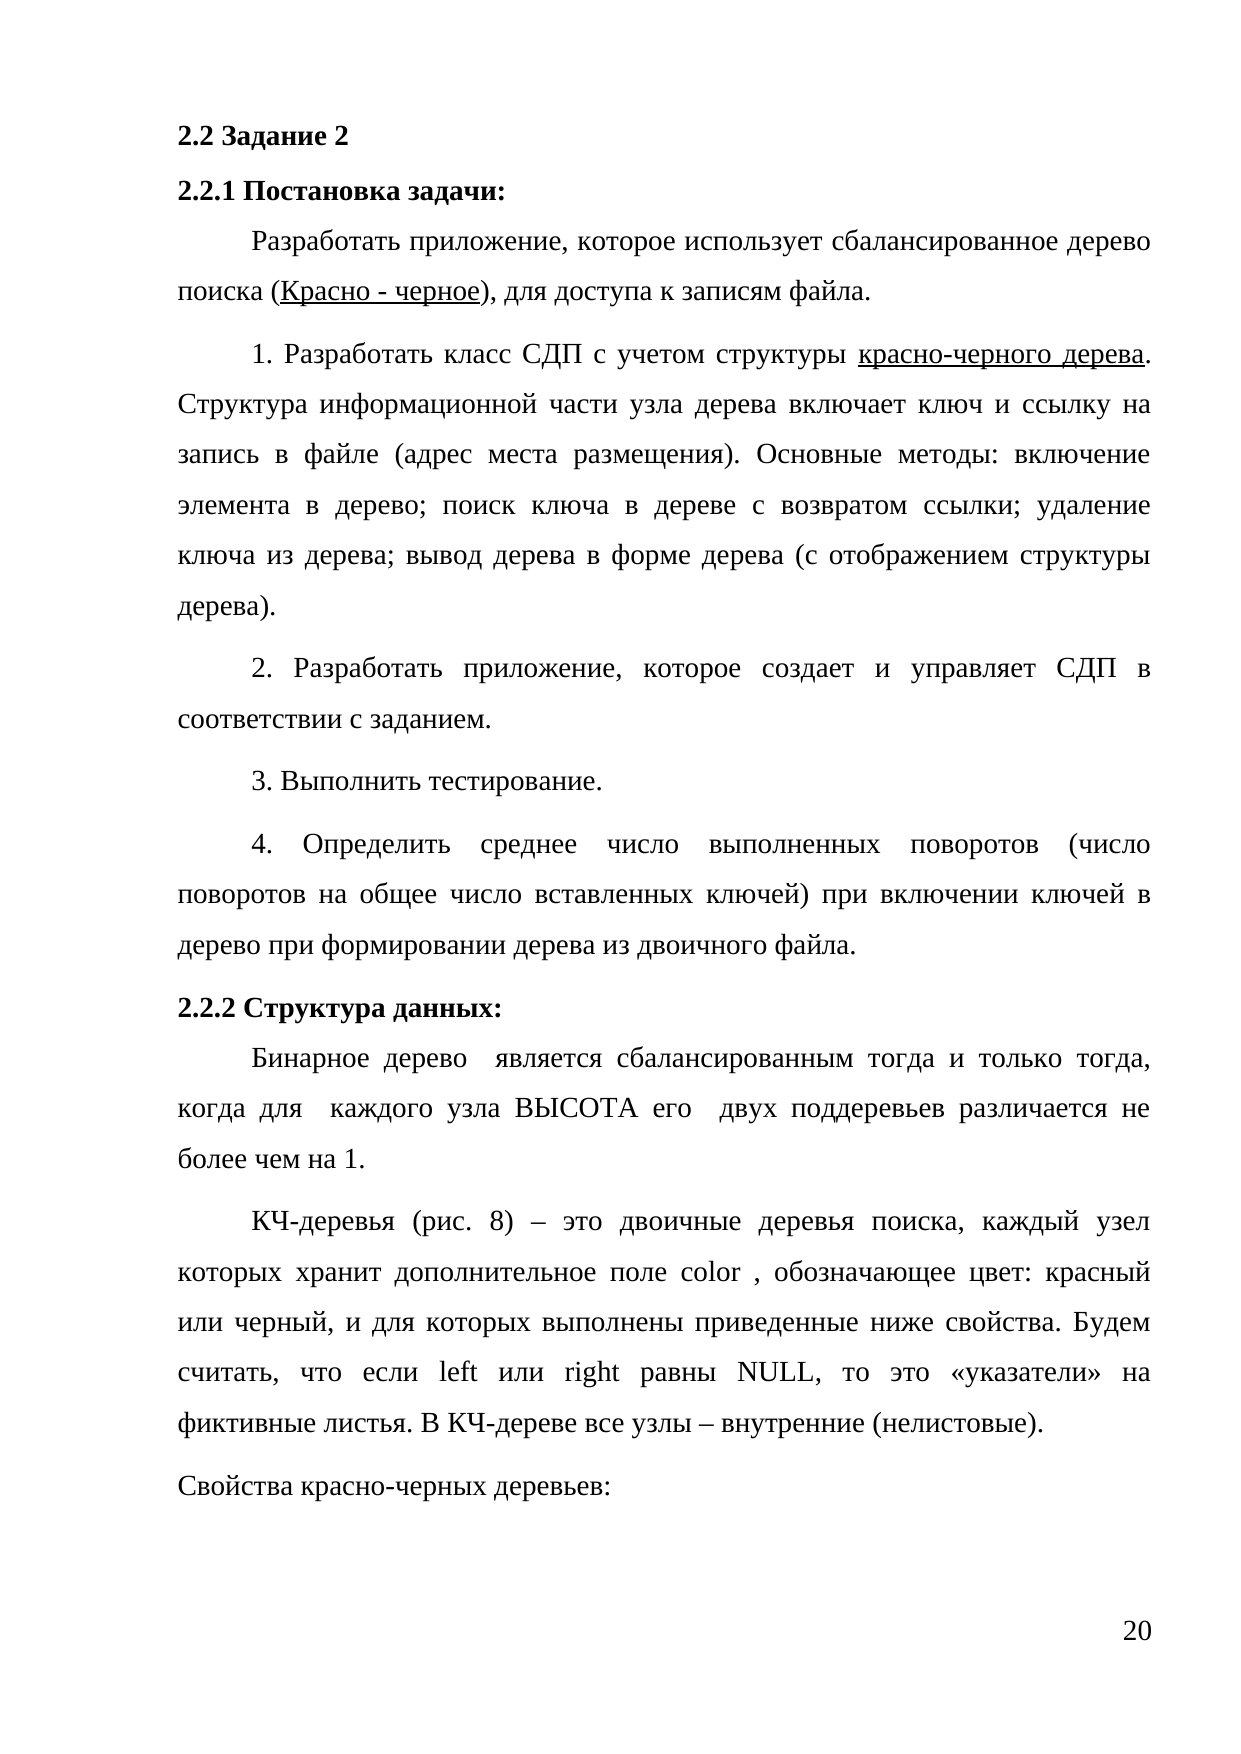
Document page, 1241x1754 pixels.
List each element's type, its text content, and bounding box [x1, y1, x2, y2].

text 3. Выполнить тестирование. [177, 763, 1152, 797]
subtitle 2.2 Задание 2 [177, 118, 1152, 152]
text Свойства красно-черных деревьев: [177, 1468, 1152, 1501]
text Разработать приложение, которое использует сбалансированное дерево поиска (Красно - черное), для доступа к записям файла. [177, 223, 1152, 307]
text 1. Разработать класс СДП с учетом структуры красно-черного дерева. Структура информационной части узла дерева включает ключ и ссылку на запись в файле (адрес места размещения). Основные методы: включение элемента в дерево; поиск ключа в дереве с возвратом ссылки; удаление ключа из дерева; вывод дерева в форме дерева (с отображением структуры дерева). [177, 336, 1152, 621]
text 2. Разработать приложение, которое создает и управляет СДП в соответствии с заданием. [177, 650, 1152, 734]
subtitle 2.2.2 Структура данных: [177, 990, 1152, 1023]
text КЧ-деревья (рис. 8) – это двоичные деревья поиска, каждый узел которых хранит дополнительное поле color , обозначающее цвет: красный или черный, и для которых выполнены приведенные ниже свойства. Будем считать, что если left или right равны NULL, то это «указатели» на фиктивные листья. В КЧ-дереве все узлы – внутренние (нелистовые). [177, 1203, 1152, 1438]
text 4. Определить среднее число выполненных поворотов (число поворотов на общее число вставленных ключей) при включении ключей в дерево при формировании дерева из двоичного файла. [177, 826, 1152, 961]
subtitle 2.2.1 Постановка задачи: [177, 173, 1152, 206]
text Бинарное дерево является сбалансированным тогда и только тогда, когда для каждого узла ВЫСОТА его двух поддеревьев различается не более чем на 1. [177, 1040, 1152, 1174]
